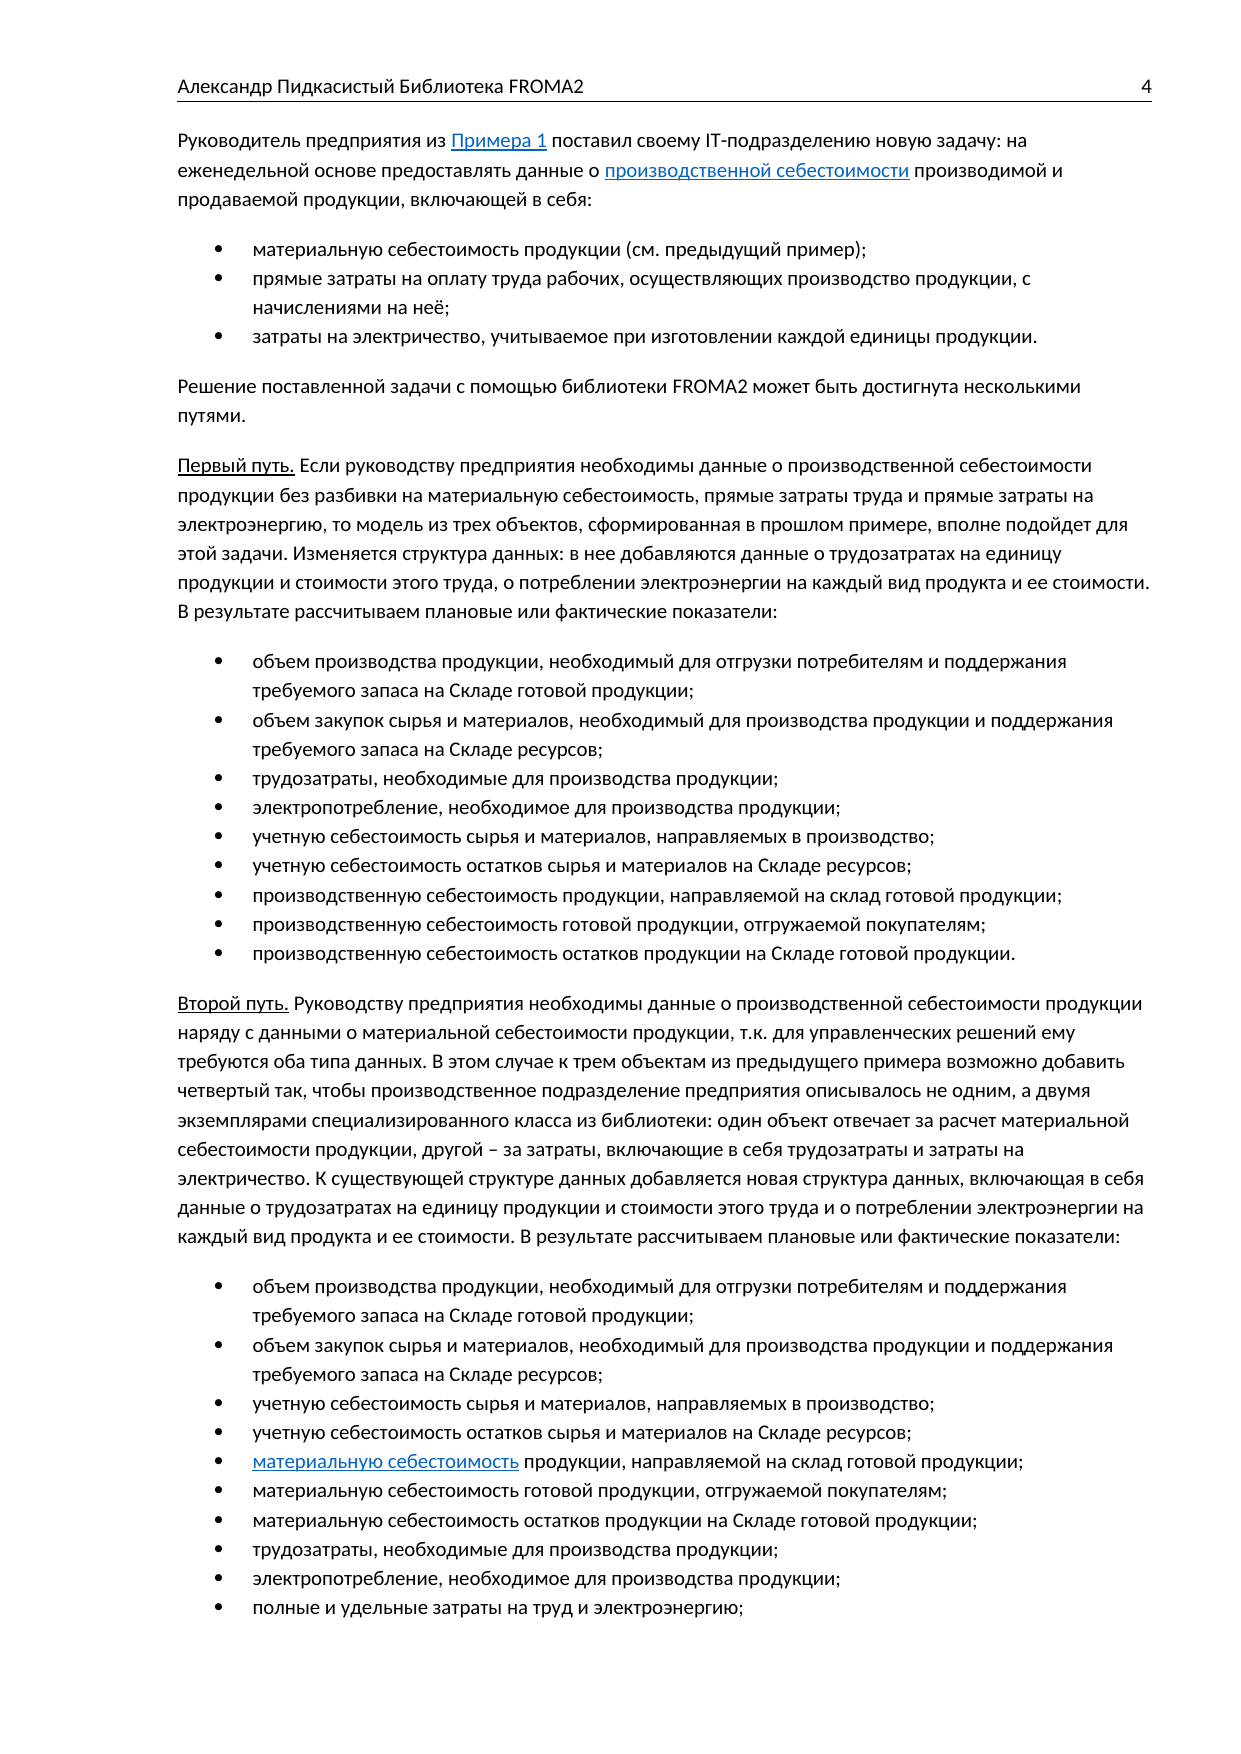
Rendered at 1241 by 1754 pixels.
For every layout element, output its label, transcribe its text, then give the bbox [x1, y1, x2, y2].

list материальную себестоимость готовой продукции, отгружаемой покупателям; [215, 1478, 1152, 1503]
list материальную себестоимость продукции (см. предыдущий пример); [215, 236, 1152, 261]
list прямые затраты на оплату труда рабочих, осуществляющих производство продукции, с начислениями на неё; [215, 265, 1152, 320]
list производственную себестоимость продукции, направляемой на склад готовой продукции; [215, 882, 1152, 907]
list производственную себестоимость готовой продукции, отгружаемой покупателям; [215, 911, 1152, 936]
list трудозатраты, необходимые для производства продукции; [215, 1536, 1152, 1561]
list затраты на электричество, учитываемое при изготовлении каждой единицы продукции. [215, 323, 1152, 349]
list материальную себестоимость остатков продукции на Складе готовой продукции; [215, 1507, 1152, 1532]
list полные и удельные затраты на труд и электроэнергию; [215, 1594, 1152, 1620]
list электропотребление, необходимое для производства продукции; [215, 794, 1152, 820]
text Первый путь. Если руководству предприятия необходимы данные о производственной себестоимости продукции без разбивки на материальную себестоимость, прямые затраты труда и прямые затраты на электроэнергию, то модель из трех объектов, сформированная в прошлом примере, вполне подойдет для этой задачи. Изменяется структура данных: в нее добавляются данные о трудозатратах на единицу продукции и стоимости этого труда, о потреблении электроэнергии на каждый вид продукта и ее стоимости. В результате рассчитываем плановые или фактические показатели: [177, 453, 1152, 624]
list объем производства продукции, необходимый для отгрузки потребителям и поддержания требуемого запаса на Складе готовой продукции; [215, 1273, 1152, 1328]
text Решение поставленной задачи с помощью библиотеки FROMA2 может быть достигнута несколькими путями. [177, 373, 1152, 428]
list производственную себестоимость остатков продукции на Складе готовой продукции. [215, 940, 1152, 966]
list учетную себестоимость сырья и материалов, направляемых в производство; [215, 1390, 1152, 1416]
list объем производства продукции, необходимый для отгрузки потребителям и поддержания требуемого запаса на Складе готовой продукции; [215, 648, 1152, 703]
list объем закупок сырья и материалов, необходимый для производства продукции и поддержания требуемого запаса на Складе ресурсов; [215, 707, 1152, 761]
list учетную себестоимость остатков сырья и материалов на Складе ресурсов; [215, 853, 1152, 878]
list объем закупок сырья и материалов, необходимый для производства продукции и поддержания требуемого запаса на Складе ресурсов; [215, 1332, 1152, 1386]
list учетную себестоимость остатков сырья и материалов на Складе ресурсов; [215, 1419, 1152, 1445]
list электропотребление, необходимое для производства продукции; [215, 1565, 1152, 1591]
list материальную себестоимость продукции, направляемой на склад готовой продукции; [215, 1448, 1152, 1474]
text Руководитель предприятия из Примера 1 поставил своему IT-подразделению новую задачу: на еженедельной основе предоставлять данные о производственной себестоимости производимой и продаваемой продукции, включающей в себя: [177, 128, 1152, 211]
list учетную себестоимость сырья и материалов, направляемых в производство; [215, 823, 1152, 849]
text Второй путь. Руководству предприятия необходимы данные о производственной себестоимости продукции наряду с данными о материальной себестоимости продукции, т.к. для управленческих решений ему требуются оба типа данных. В этом случае к трем объектам из предыдущего примера возможно добавить четвертый так, чтобы производственное подразделение предприятия описывалось не одним, а двумя экземплярами специализированного класса из библиотеки: один объект отвечает за расчет материальной себестоимости продукции, другой – за затраты, включающие в себя трудозатраты и затраты на электричество. К существующей структуре данных добавляется новая структура данных, включающая в себя данные о трудозатратах на единицу продукции и стоимости этого труда и о потреблении электроэнергии на каждый вид продукта и ее стоимости. В результате рассчитываем плановые или фактические показатели: [177, 990, 1152, 1249]
list трудозатраты, необходимые для производства продукции; [215, 765, 1152, 791]
